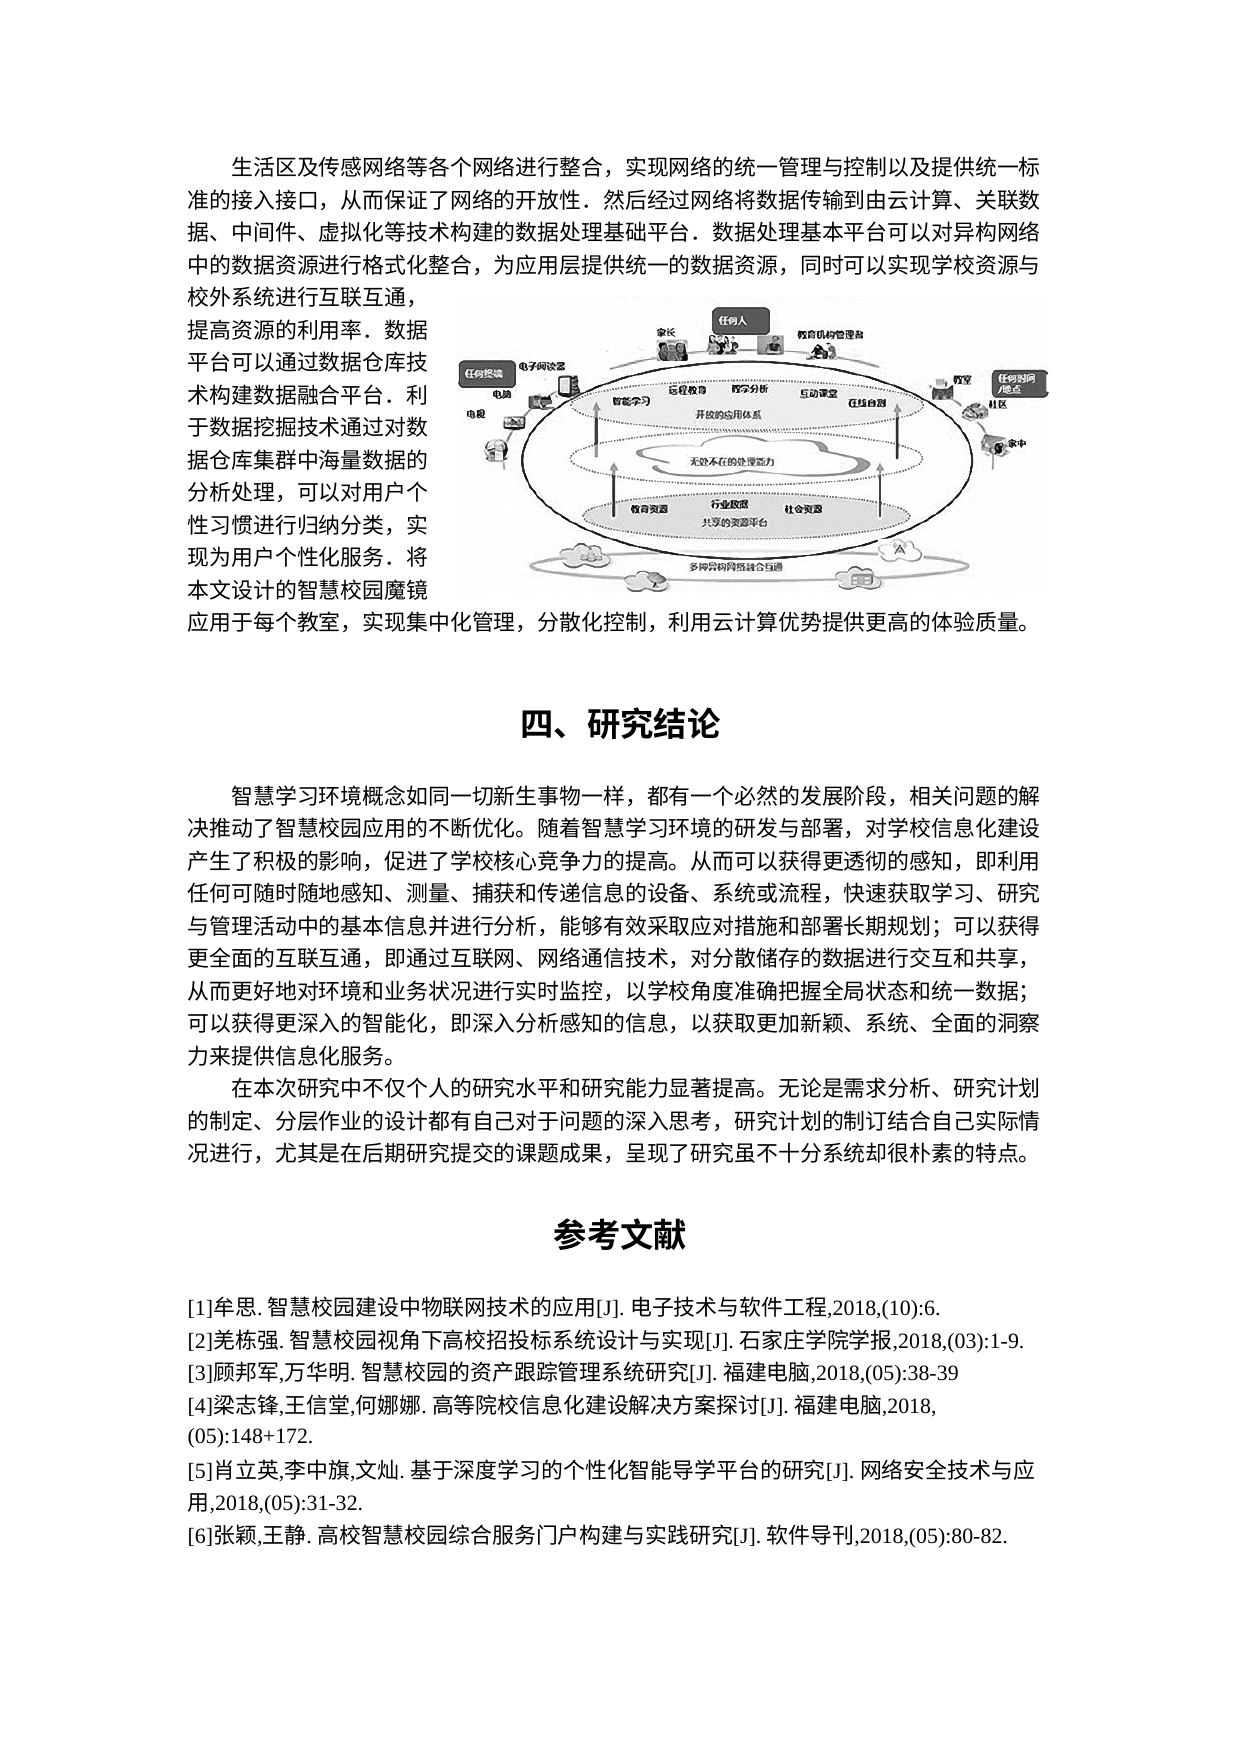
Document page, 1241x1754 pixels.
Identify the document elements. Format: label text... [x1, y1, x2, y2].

text 在本次研究中不仅个人的研究水平和研究能力显著提高。无论是需求分析、研究计划的制定、分层作业的设计都有自己对于问题的深入思考，研究计划的制订结合自己实际情况进行，尤其是在后期研究提交的课题成果，呈现了研究虽不十分系统却很朴素的特点。 [187, 1136, 1053, 1233]
text [4]梁志锋,王信堂,何娜娜. 高等院校信息化建设解决方案探讨[J]. 福建电脑,2018,(05):148+172. [187, 1452, 1053, 1517]
text [1]牟思. 智慧校园建设中物联网技术的应用[J]. 电子技术与软件工程,2018,(10):6. [187, 1355, 1053, 1387]
text 生活区及传感网络等各个网络进行整合，实现网络的统一管理与控制以及提供统一标准的接入接口，从而保证了网络的开放性．然后经过网络将数据传输到由云计算、关联数据、中间件、虚拟化等技术构建的数据处理基础平台．数据处理基本平台可以对异构网络中的数据资源进行格式化整合，为应用层提供统一的数据资源，同时可以实现学校资源与校外系统进行互联互通，提高资源的利用率．数据平台可以通过数据仓库技术构建数据融合平台．利于数据挖掘技术通过对数据仓库集群中海量数据的分析处理，可以对用户个性习惯进行归纳分类，实现为用户个性化服务．将本文设计的智慧校园魔镜应用于每个教室，实现集中化管理，分散化控制，利用云计算优势提供更高的体验质量。 [187, 150, 1053, 702]
text 四、研究结论 [187, 754, 1053, 819]
text [2]羌栋强. 智慧校园视角下高校招投标系统设计与实现[J]. 石家庄学院学报,2018,(03):1-9. [187, 1387, 1053, 1420]
text [3]顾邦军,万华明. 智慧校园的资产跟踪管理系统研究[J]. 福建电脑,2018,(05):38-39 [187, 1420, 1053, 1452]
text 智慧学习环境概念如同一切新生事物一样，都有一个必然的发展阶段，相关问题的解决推动了智慧校园应用的不断优化。随着智慧学习环境的研发与部署，对学校信息化建设产生了积极的影响，促进了学校核心竞争力的提高。从而可以获得更透彻的感知，即利用任何可随时随地感知、测量、捕获和传递信息的设备、系统或流程，快速获取学习、研究与管理活动中的基本信息并进行分析，能够有效采取应对措施和部署长期规划；可以获得更全面的互联互通，即通过互联网、网络通信技术，对分散储存的数据进行交互和共享，从而更好地对环境和业务状况进行实时监控，以学校角度准确把握全局状态和统一数据；可以获得更深入的智能化，即深入分析感知的信息，以获取更加新颖、系统、全面的洞察力来提供信息化服务。 [187, 843, 1053, 1136]
text 参考文献 [187, 1266, 1053, 1331]
